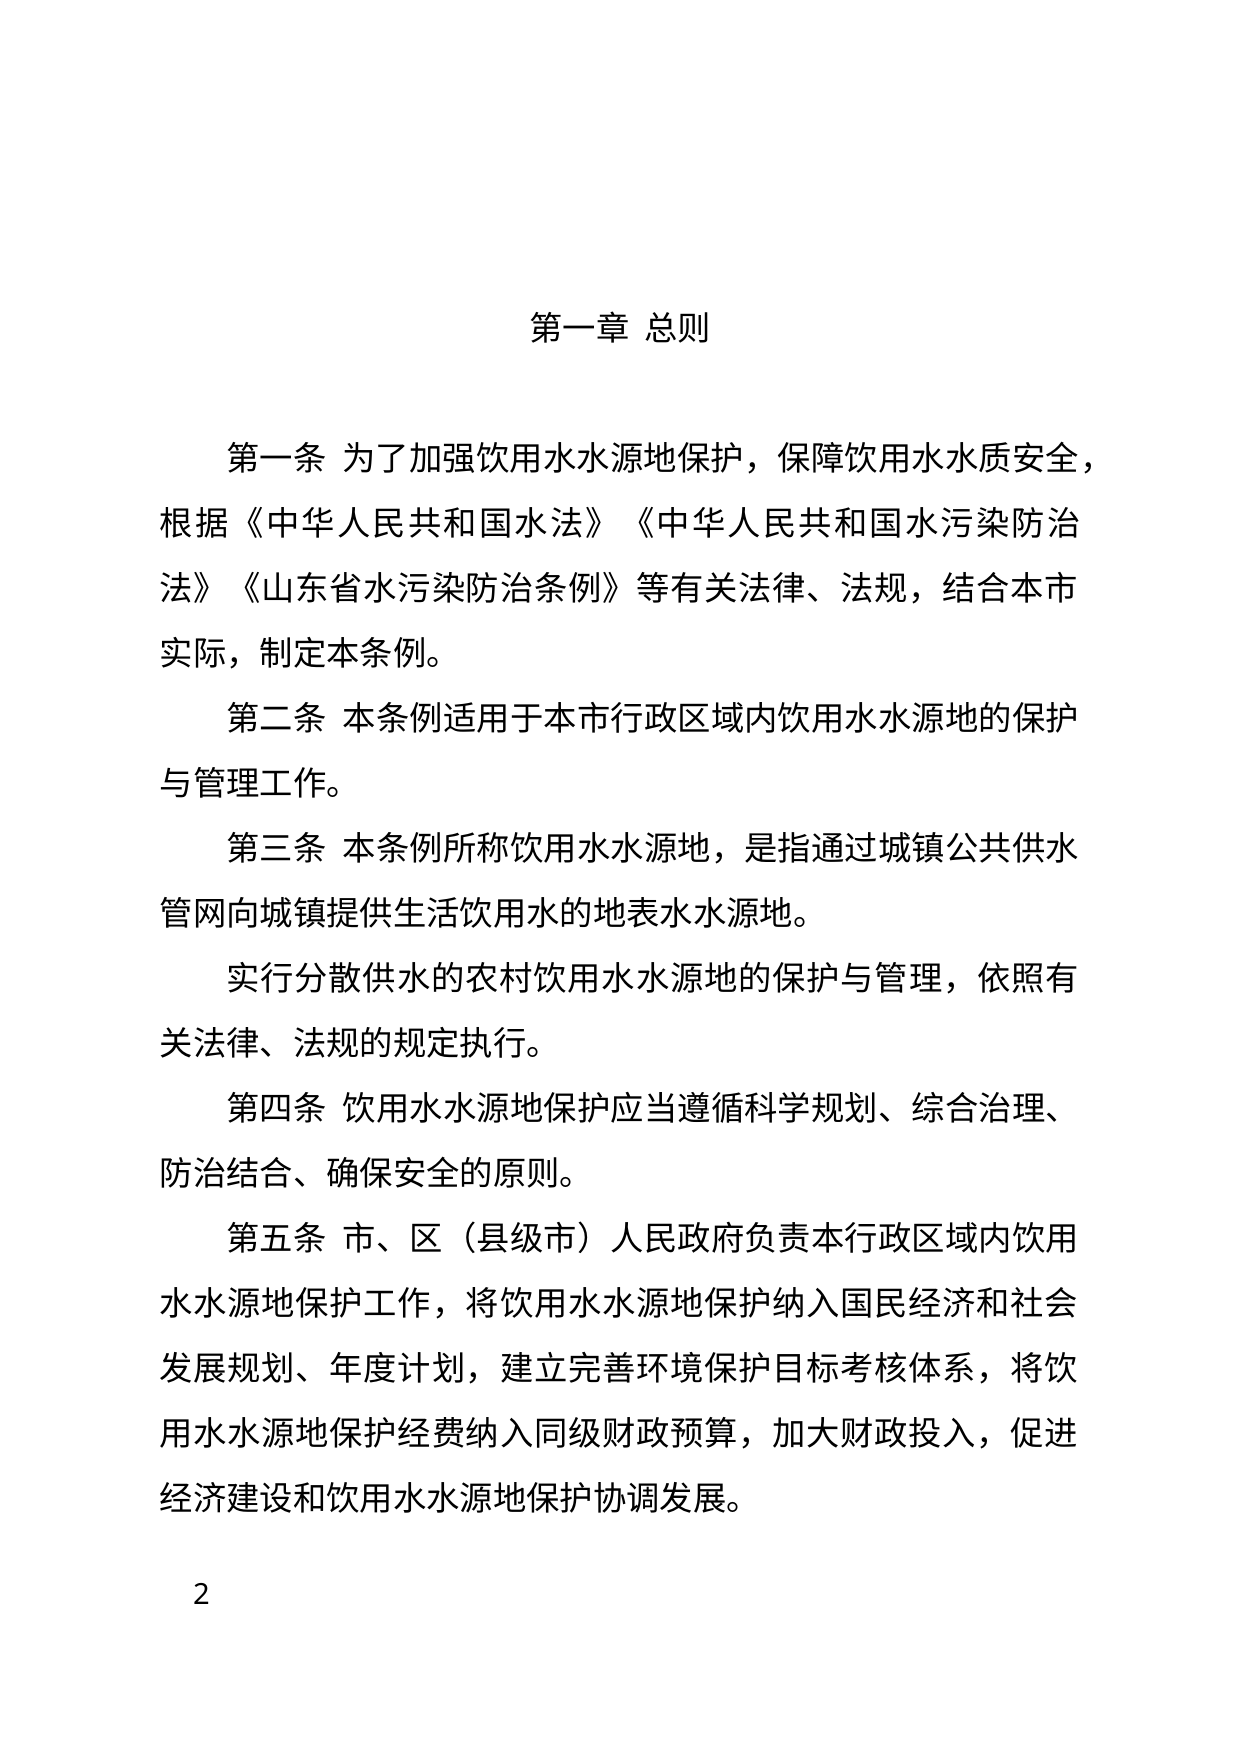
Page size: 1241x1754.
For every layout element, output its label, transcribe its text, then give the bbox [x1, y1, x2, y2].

text 第四条 饮用水水源地保护应当遵循科学规划、综合治理、防治结合、确保安全的原则。 [159, 1073, 1081, 1203]
text 第一条 为了加强饮用水水源地保护，保障饮用水水质安全，根据《中华人民共和国水法》《中华人民共和国水污染防治法》《山东省水污染防治条例》等有关法律、法规，结合本市实际，制定本条例。 [159, 423, 1081, 683]
text 第二条 本条例适用于本市行政区域内饮用水水源地的保护与管理工作。 [159, 683, 1081, 813]
text 第一章 总则 [159, 293, 1081, 358]
text 实行分散供水的农村饮用水水源地的保护与管理，依照有关法律、法规的规定执行。 [159, 943, 1081, 1073]
text 第三条 本条例所称饮用水水源地，是指通过城镇公共供水管网向城镇提供生活饮用水的地表水水源地。 [159, 813, 1081, 943]
text 第五条 市、区（县级市）人民政府负责本行政区域内饮用水水源地保护工作，将饮用水水源地保护纳入国民经济和社会发展规划、年度计划，建立完善环境保护目标考核体系，将饮用水水源地保护经费纳入同级财政预算，加大财政投入，促进经济建设和饮用水水源地保护协调发展。 [159, 1203, 1081, 1528]
